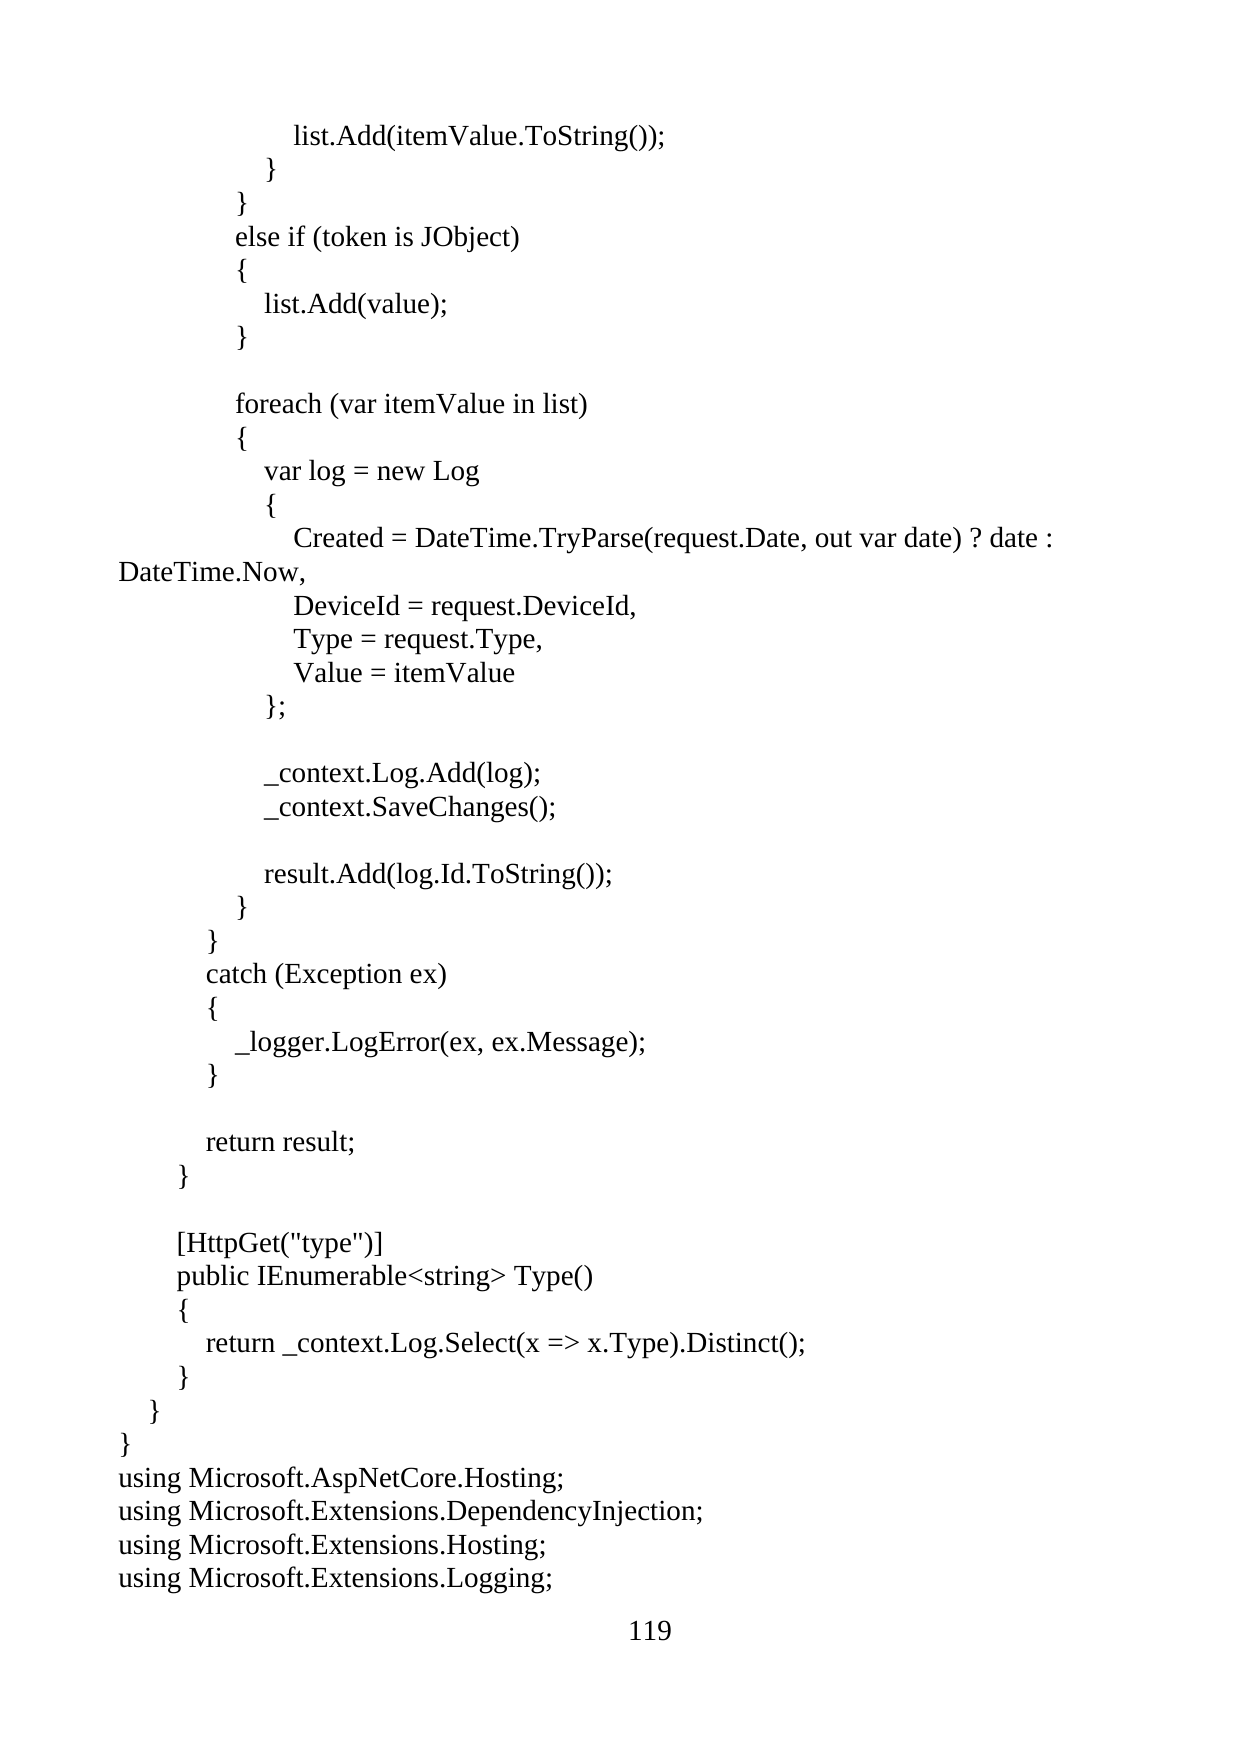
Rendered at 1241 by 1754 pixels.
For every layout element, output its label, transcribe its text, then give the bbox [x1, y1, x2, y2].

text using Microsoft.Extensions.Hosting; [118, 1527, 1181, 1560]
text using Microsoft.Extensions.DependencyInjection; [118, 1493, 1181, 1527]
text using Microsoft.AspNetCore.Hosting; [118, 1460, 1181, 1493]
text } [118, 152, 1181, 185]
text }; [118, 688, 1181, 722]
text using Microsoft.Extensions.Logging; [118, 1560, 1181, 1594]
text list.Add(value); [118, 286, 1181, 319]
text } [118, 1393, 1181, 1426]
text } [118, 1359, 1181, 1393]
text { [118, 487, 1181, 521]
text _context.Log.Add(log); [118, 755, 1181, 789]
text list.Add(itemValue.ToString()); [118, 118, 1181, 152]
text var log = new Log [118, 453, 1181, 487]
text Type = request.Type, [118, 621, 1181, 655]
text _context.SaveChanges(); [118, 789, 1181, 822]
text _logger.LogError(ex, ex.Message); [118, 1024, 1181, 1057]
text } [118, 1057, 1181, 1091]
text } [118, 319, 1181, 353]
text catch (Exception ex) [118, 957, 1181, 990]
text { [118, 990, 1181, 1024]
text return result; [118, 1124, 1181, 1158]
text } [118, 185, 1181, 219]
text } [118, 1426, 1181, 1460]
text { [118, 420, 1181, 453]
text [HttpGet("type")] [118, 1225, 1181, 1258]
text { [118, 1292, 1181, 1326]
text result.Add(log.Id.ToString()); [118, 856, 1181, 889]
text } [118, 1158, 1181, 1191]
text public IEnumerable<string> Type() [118, 1258, 1181, 1292]
text } [118, 923, 1181, 957]
text { [118, 252, 1181, 286]
text Value = itemValue [118, 655, 1181, 688]
text Created = DateTime.TryParse(request.Date, out var date) ? date : DateTime.Now, [118, 521, 1181, 588]
text else if (token is JObject) [118, 219, 1181, 252]
text foreach (var itemValue in list) [118, 386, 1181, 420]
text DeviceId = request.DeviceId, [118, 588, 1181, 621]
text } [118, 889, 1181, 923]
text return _context.Log.Select(x => x.Type).Distinct(); [118, 1326, 1181, 1359]
